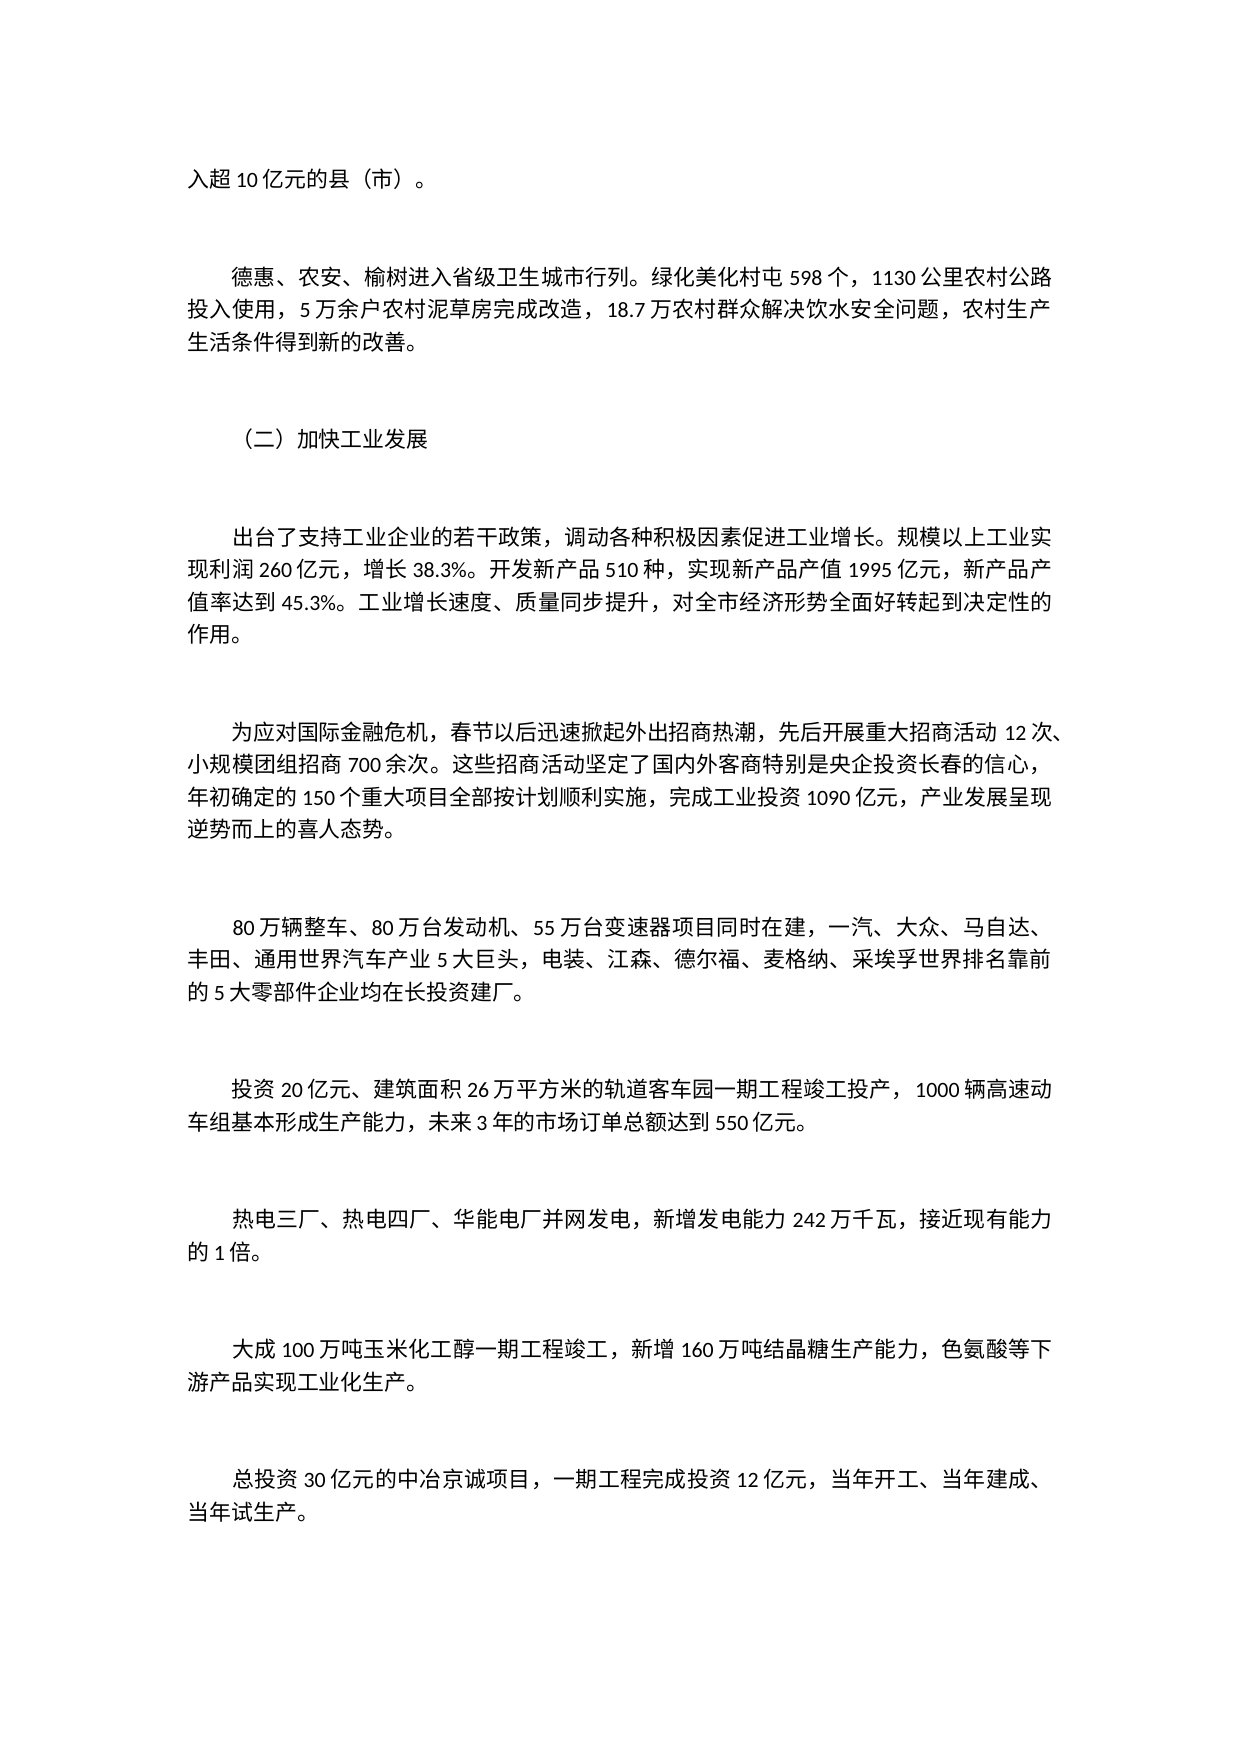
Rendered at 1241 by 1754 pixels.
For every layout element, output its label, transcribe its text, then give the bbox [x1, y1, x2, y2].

text 投资20亿元、建筑面积26万平方米的轨道客车园一期工程竣工投产，1000辆高速动车组基本形成生产能力，未来3年的市场订单总额达到550亿元。 [187, 1072, 1053, 1137]
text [187, 162, 1053, 194]
text 出台了支持工业企业的若干政策，调动各种积极因素促进工业增长。规模以上工业实现利润260亿元，增长38.3%。开发新产品510种，实现新产品产值1995亿元，新产品产值率达到45.3%。工业增长速度、质量同步提升，对全市经济形势全面好转起到决定性的作用。 [187, 519, 1053, 649]
text 热电三厂、热电四厂、华能电厂并网发电，新增发电能力242万千瓦，接近现有能力的1倍。 [187, 1202, 1053, 1267]
text 80万辆整车、80万台发动机、55万台变速器项目同时在建，一汽、大众、马自达、丰田、通用世界汽车产业5大巨头，电装、江森、德尔福、麦格纳、采埃孚世界排名靠前的5大零部件企业均在长投资建厂。 [187, 909, 1053, 1007]
text （二）加快工业发展 [187, 422, 1053, 454]
text 为应对国际金融危机，春节以后迅速掀起外出招商热潮，先后开展重大招商活动12次、小规模团组招商700余次。这些招商活动坚定了国内外客商特别是央企投资长春的信心，年初确定的150个重大项目全部按计划顺利实施，完成工业投资1090亿元，产业发展呈现逆势而上的喜人态势。 [187, 714, 1053, 844]
text 总投资30亿元的中冶京诚项目，一期工程完成投资12亿元，当年开工、当年建成、当年试生产。 [187, 1462, 1053, 1527]
text 德惠、农安、榆树进入省级卫生城市行列。绿化美化村屯598个，1130公里农村公路投入使用，5万余户农村泥草房完成改造，18.7万农村群众解决饮水安全问题，农村生产生活条件得到新的改善。 [187, 259, 1053, 357]
text 大成100万吨玉米化工醇一期工程竣工，新增160万吨结晶糖生产能力，色氨酸等下游产品实现工业化生产。 [187, 1332, 1053, 1397]
